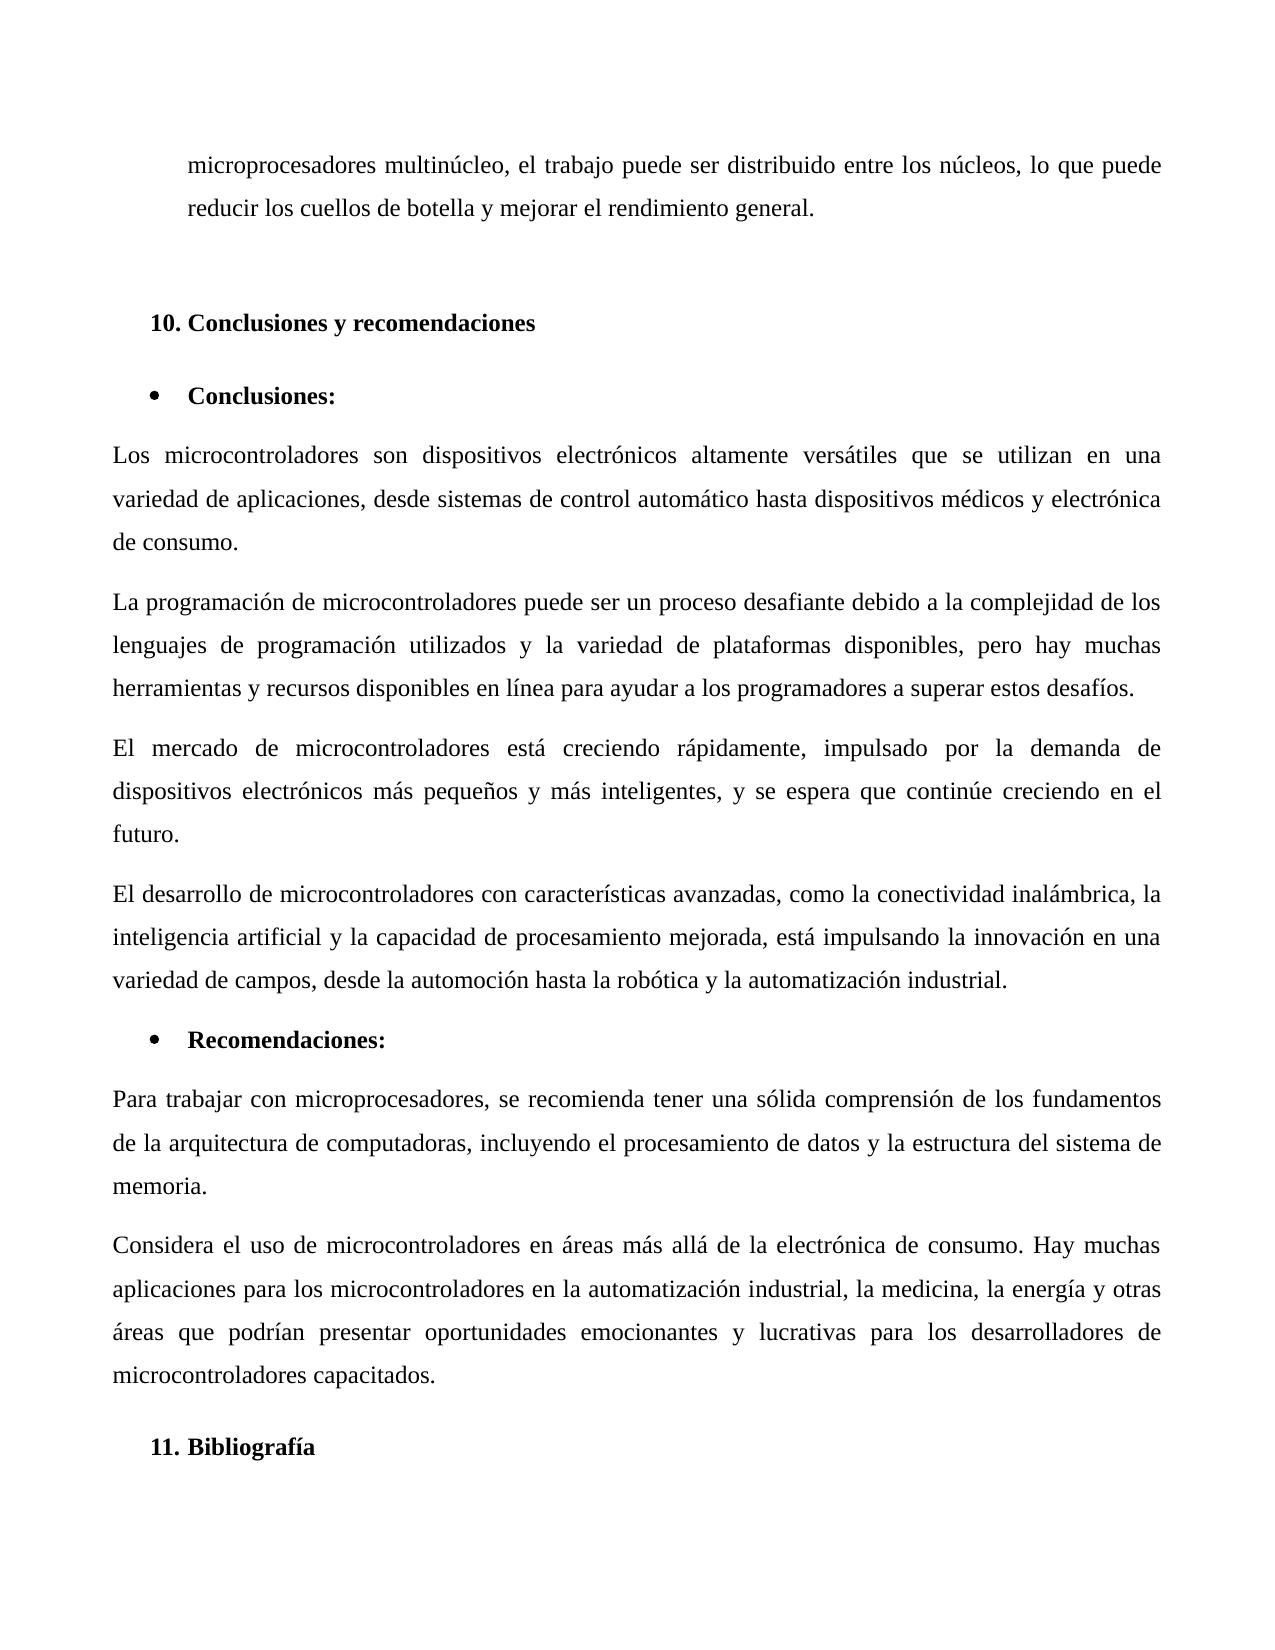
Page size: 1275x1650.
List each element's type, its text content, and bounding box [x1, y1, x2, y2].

text Considera el uso de microcontroladores en áreas más allá de la electrónica de consumo. Hay muchas aplicaciones para los microcontroladores en la automatización industrial, la medicina, la energía y otras áreas que podrían presentar oportunidades emocionantes y lucrativas para los desarrolladores de microcontroladores capacitados. [112, 1231, 1162, 1389]
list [150, 150, 1162, 222]
list Recomendaciones: [150, 1025, 1162, 1053]
text El mercado de microcontroladores está creciendo rápidamente, impulsado por la demanda de dispositivos electrónicos más pequeños y más inteligentes, y se espera que continúe creciendo en el futuro. [112, 733, 1162, 848]
subtitle Bibliografía [150, 1432, 1162, 1461]
text El desarrollo de microcontroladores con características avanzadas, como la conectividad inalámbrica, la inteligencia artificial y la capacidad de procesamiento mejorada, está impulsando la innovación en una variedad de campos, desde la automoción hasta la robótica y la automatización industrial. [112, 879, 1162, 994]
text Los microcontroladores son dispositivos electrónicos altamente versátiles que se utilizan en una variedad de aplicaciones, desde sistemas de control automático hasta dispositivos médicos y electrónica de consumo. [112, 441, 1162, 556]
text Para trabajar con microprocesadores, se recomienda tener una sólida comprensión de los fundamentos de la arquitectura de computadoras, incluyendo el procesamiento de datos y la estructura del sistema de memoria. [112, 1084, 1162, 1199]
list Conclusiones: [150, 381, 1162, 409]
subtitle Conclusiones y recomendaciones [150, 308, 1162, 337]
text La programación de microcontroladores puede ser un proceso desafiante debido a la complejidad de los lenguajes de programación utilizados y la variedad de plataformas disponibles, pero hay muchas herramientas y recursos disponibles en línea para ayudar a los programadores a superar estos desafíos. [112, 587, 1162, 702]
